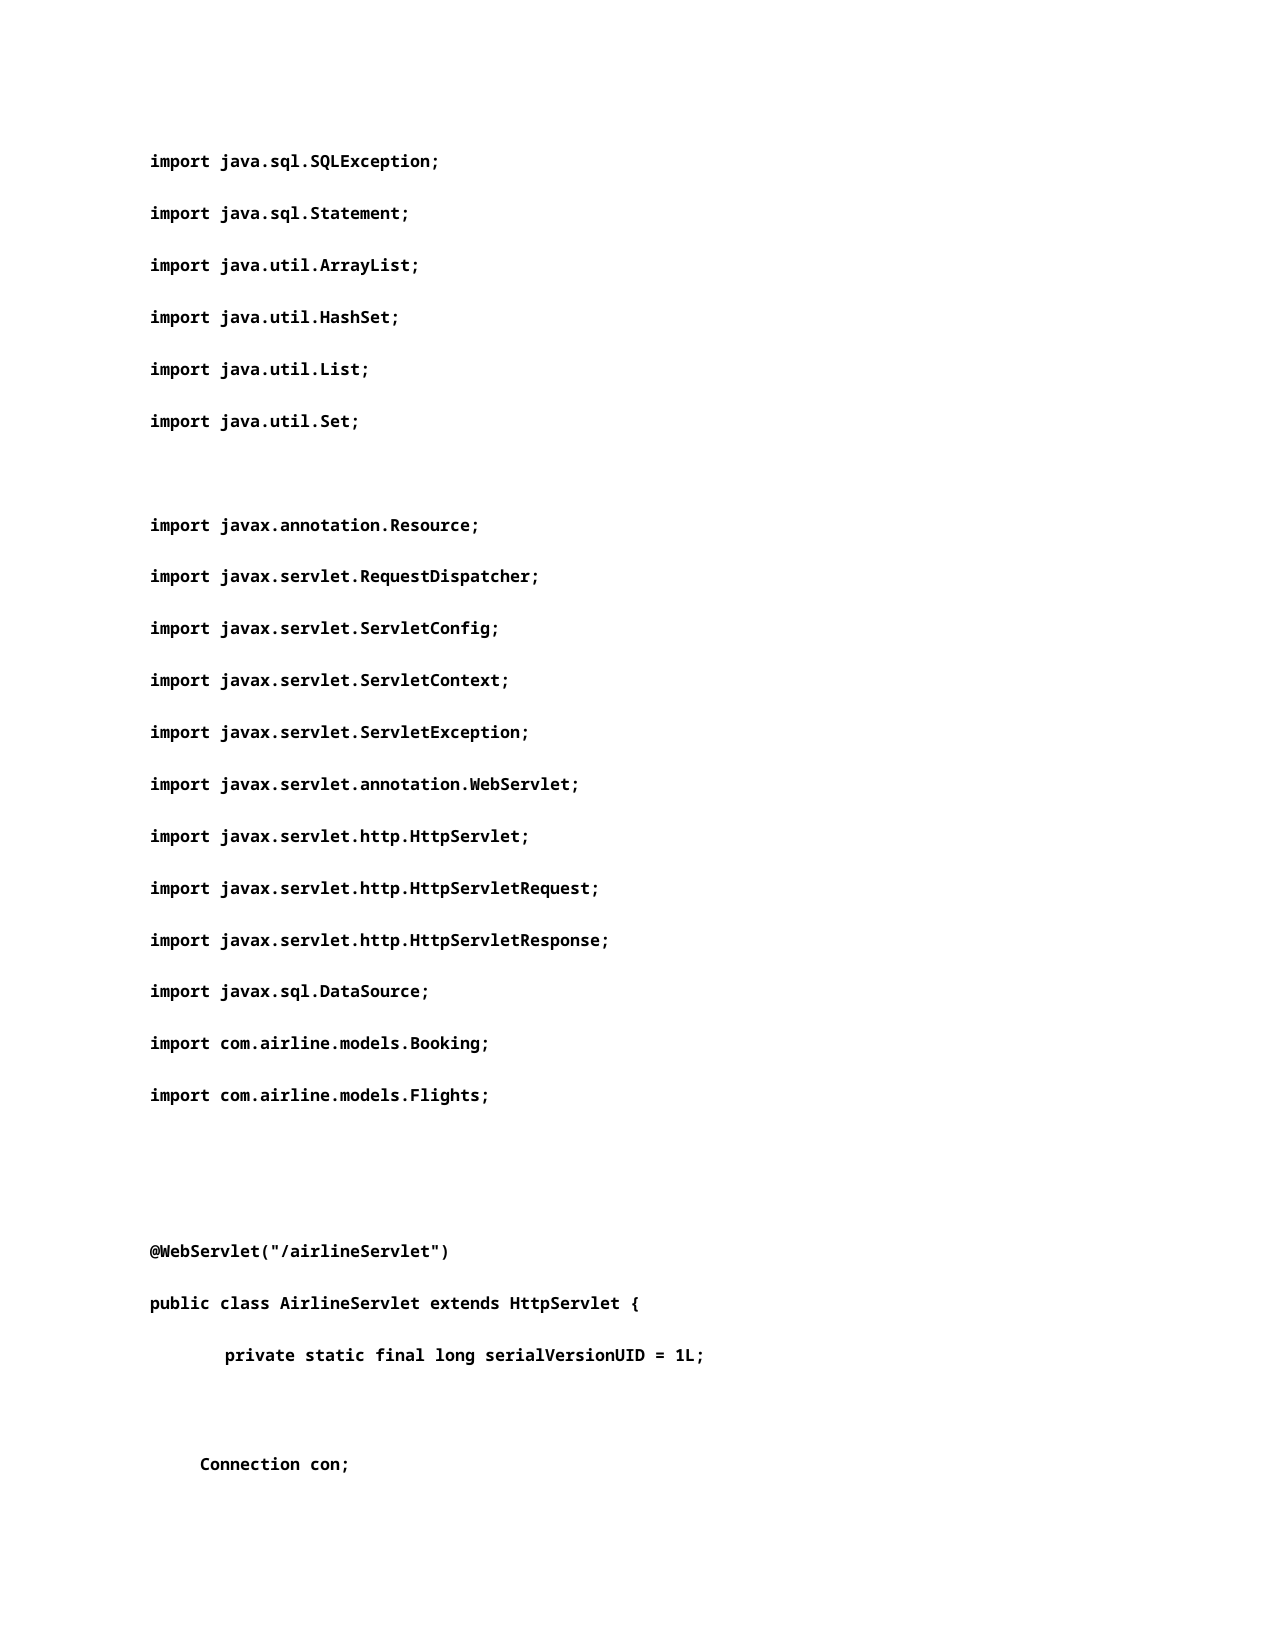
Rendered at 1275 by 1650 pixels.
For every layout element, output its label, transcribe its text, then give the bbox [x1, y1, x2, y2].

text import java.util.ArrayList; [150, 254, 1125, 276]
text import javax.servlet.http.HttpServletRequest; [150, 876, 1125, 899]
text import java.util.Set; [150, 409, 1125, 432]
text Connection con; [150, 1453, 1125, 1476]
text import java.sql.Statement; [150, 202, 1125, 224]
text public class AirlineServlet extends HttpServlet { [150, 1291, 1125, 1314]
text import javax.servlet.ServletException; [150, 721, 1125, 743]
text import javax.servlet.ServletConfig; [150, 617, 1125, 639]
text import java.util.List; [150, 357, 1125, 380]
text import javax.servlet.http.HttpServletResponse; [150, 928, 1125, 951]
text private static final long serialVersionUID = 1L; [150, 1343, 1125, 1366]
text import com.airline.models.Flights; [150, 1084, 1125, 1106]
text @WebServlet("/airlineServlet") [150, 1239, 1125, 1262]
text import javax.servlet.annotation.WebServlet; [150, 772, 1125, 795]
text import javax.sql.DataSource; [150, 980, 1125, 1003]
text import javax.servlet.ServletContext; [150, 669, 1125, 691]
text import javax.servlet.http.HttpServlet; [150, 824, 1125, 847]
text import javax.servlet.RequestDispatcher; [150, 565, 1125, 588]
text import java.sql.SQLException; [150, 150, 1125, 173]
text import java.util.HashSet; [150, 306, 1125, 328]
text import javax.annotation.Resource; [150, 513, 1125, 536]
text import com.airline.models.Booking; [150, 1032, 1125, 1054]
